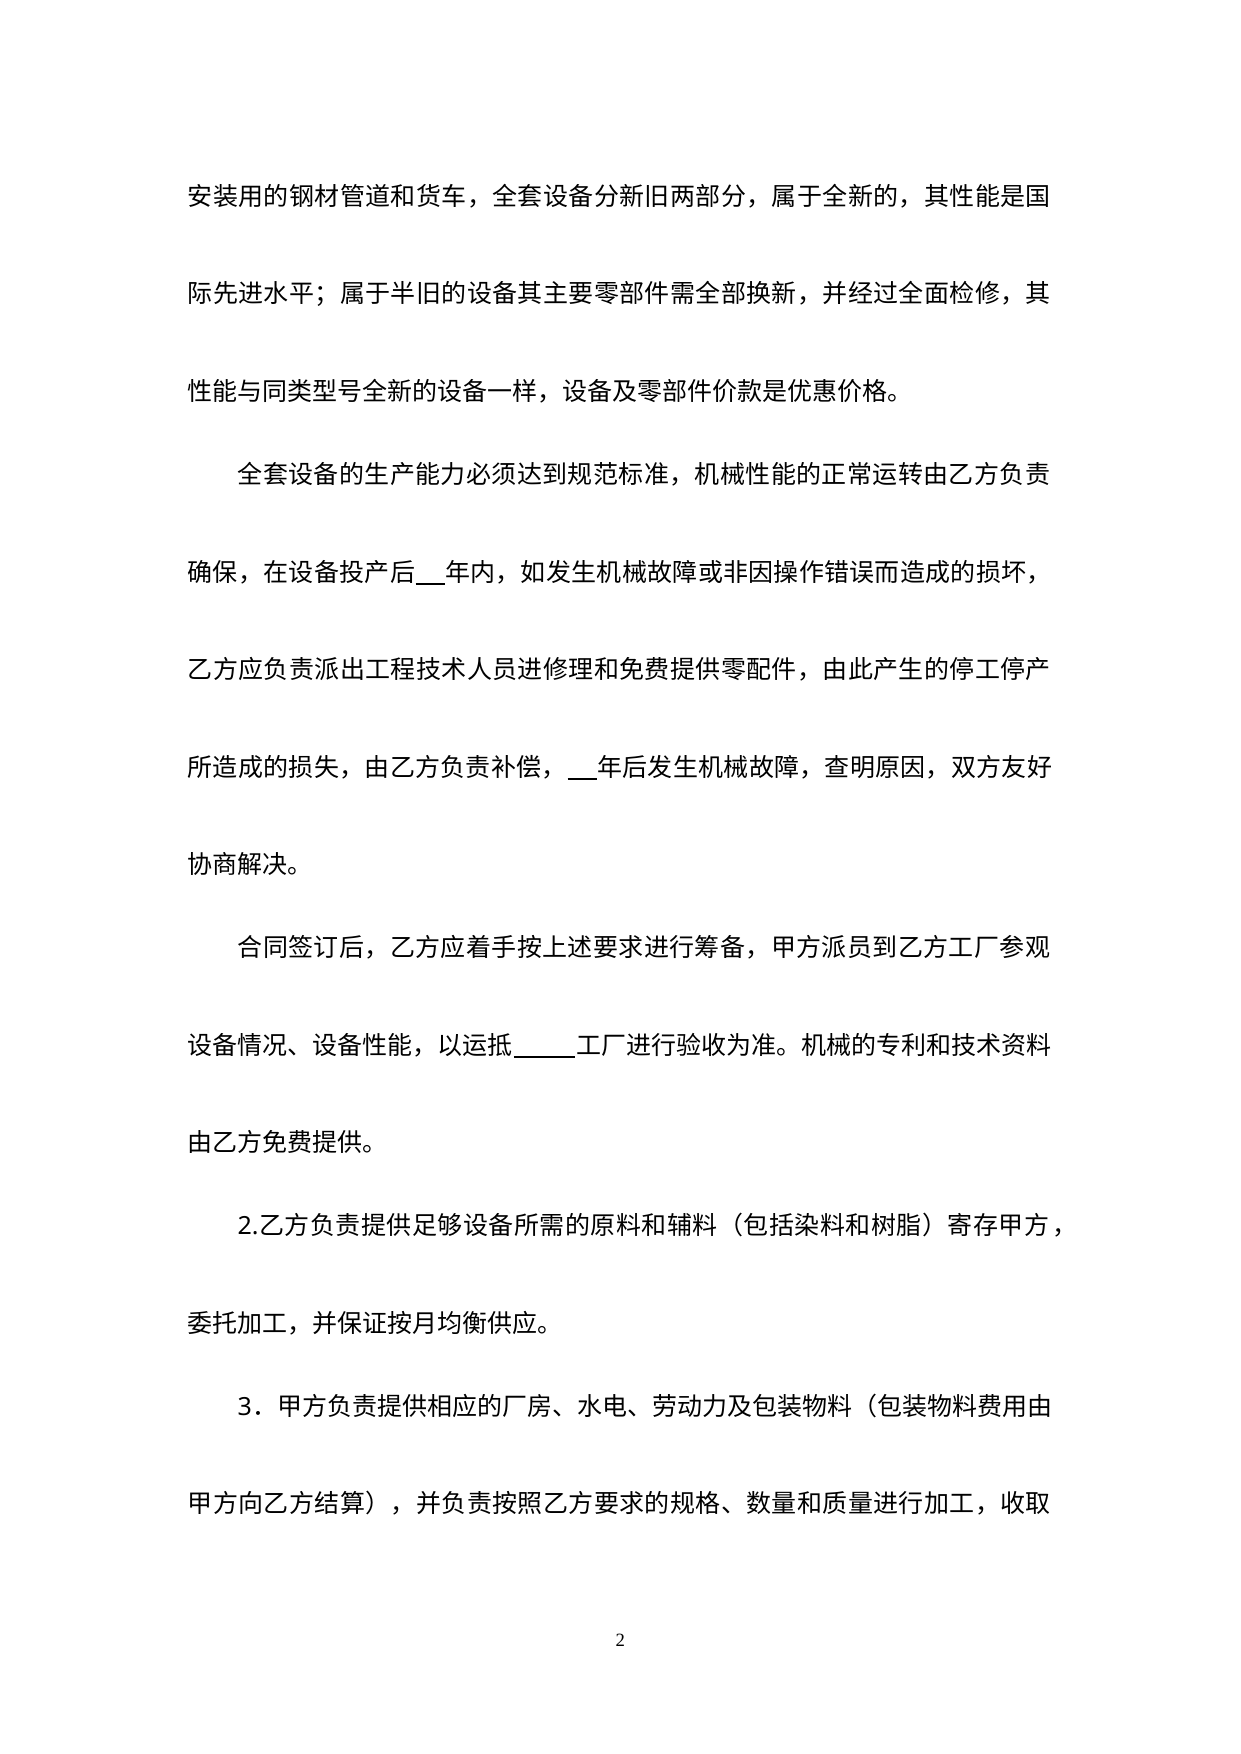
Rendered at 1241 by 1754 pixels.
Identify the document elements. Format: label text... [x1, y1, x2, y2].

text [187, 162, 1053, 422]
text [187, 1372, 1053, 1534]
text 全套设备的生产能力必须达到规范标准，机械性能的正常运转由乙方负责确保，在设备投产后 年内，如发生机械故障或非因操作错误而造成的损坏，乙方应负责派出工程技术人员进修理和免费提供零配件，由此产生的停工停产所造成的损失，由乙方负责补偿， 年后发生机械故障，查明原因，双方友好协商解决。 [187, 440, 1053, 895]
text 合同签订后，乙方应着手按上述要求进行筹备，甲方派员到乙方工厂参观设备情况、设备性能，以运抵 工厂进行验收为准。机械的专利和技术资料由乙方免费提供。 [187, 913, 1053, 1173]
text 2.乙方负责提供足够设备所需的原料和辅料（包括染料和树脂）寄存甲方，委托加工，并保证按月均衡供应。 [187, 1191, 1053, 1354]
